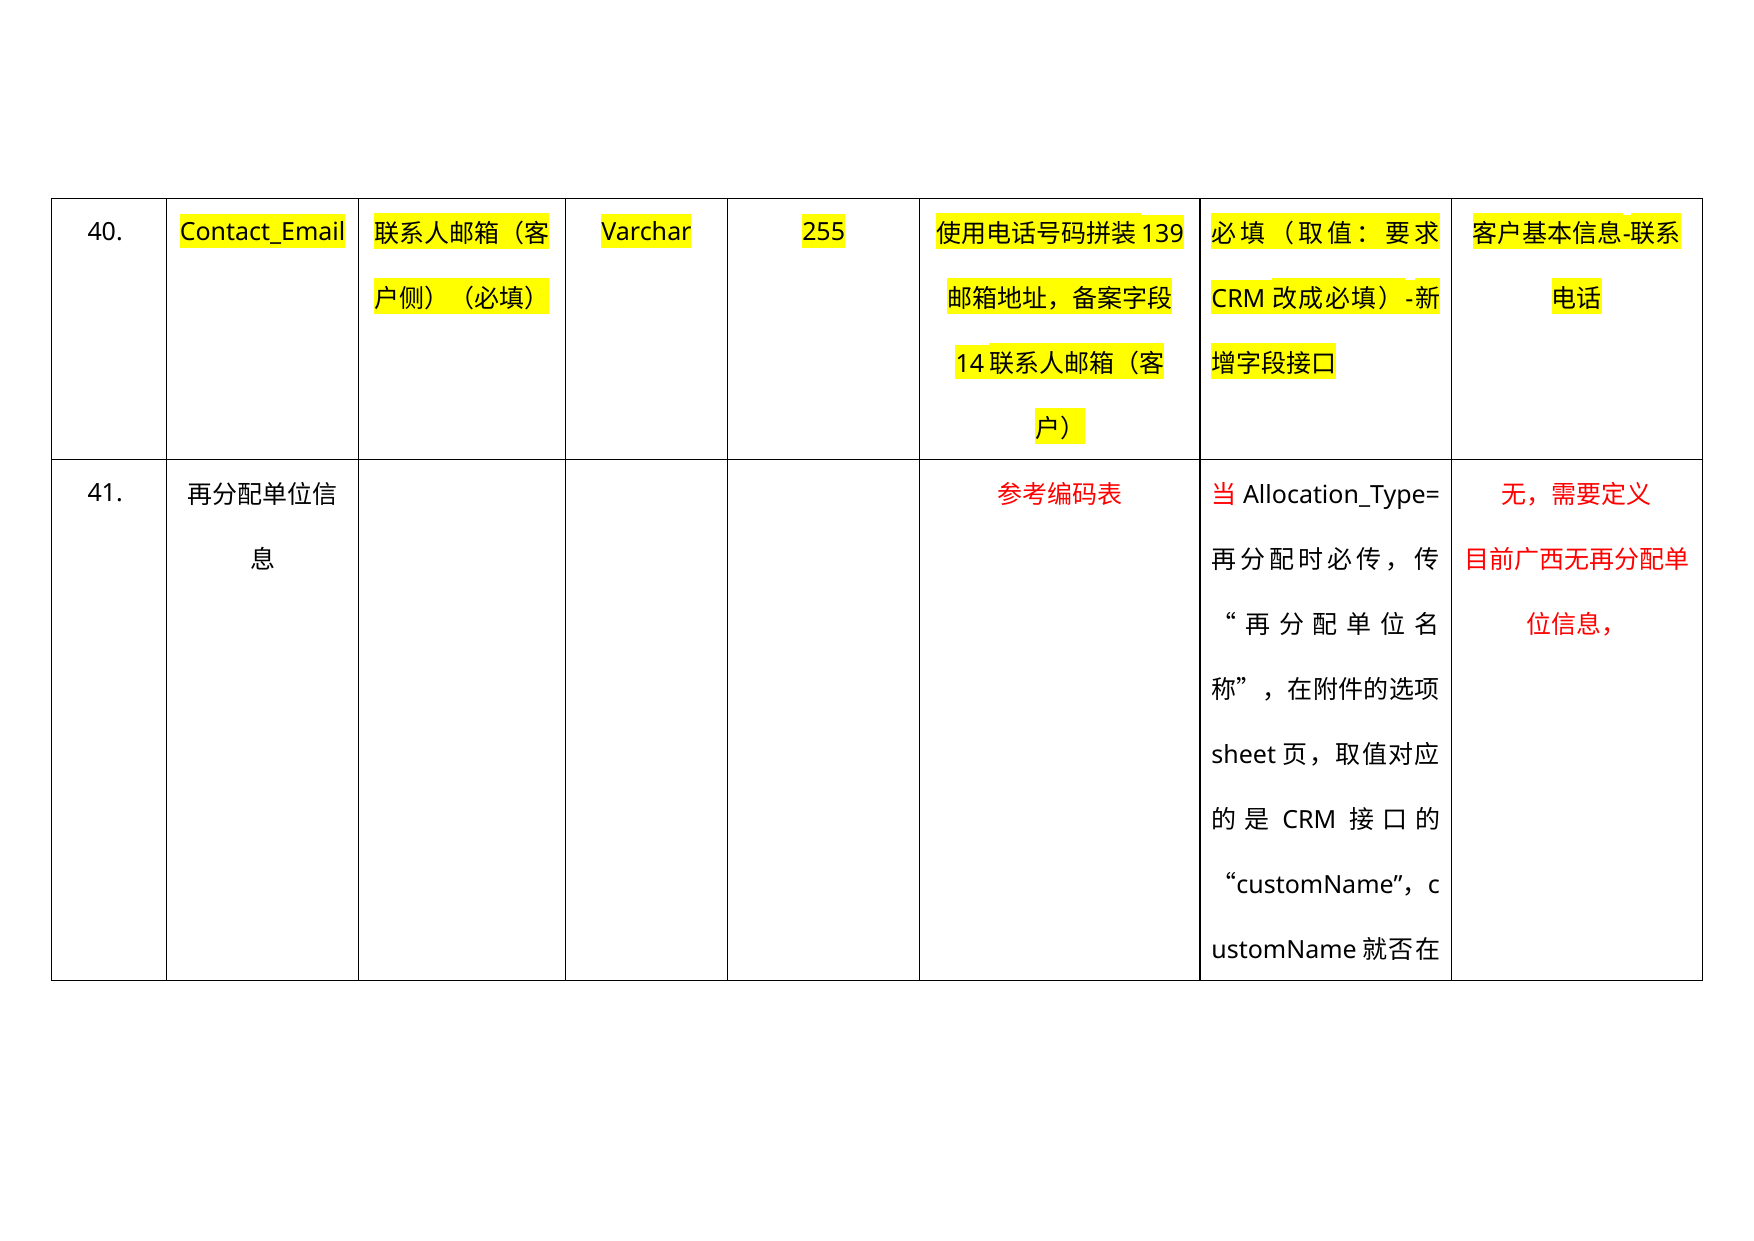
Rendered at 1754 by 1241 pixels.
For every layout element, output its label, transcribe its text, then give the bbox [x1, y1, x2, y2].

table_cell 再分配单位信息 [167, 460, 358, 980]
table_cell [52, 460, 166, 980]
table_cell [1452, 460, 1702, 980]
table_cell [359, 460, 565, 980]
table_cell 联系人邮箱（客户侧）（必填） [359, 199, 565, 459]
table_cell [728, 460, 919, 980]
table_cell [566, 460, 727, 980]
table_cell 必填（取值：要求CRM改成必填）-新增字段接口 [1201, 199, 1451, 459]
table_cell 255 [728, 199, 919, 459]
table_cell 参考编码表 [920, 460, 1199, 980]
table_cell [52, 199, 166, 459]
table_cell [1201, 460, 1451, 980]
table_cell Varchar [566, 199, 727, 459]
table_cell 使用电话号码拼装139邮箱地址，备案字段14联系人邮箱（客户） [920, 199, 1199, 459]
table_cell Contact_Email [167, 199, 358, 459]
table_cell 客户基本信息-联系电话 [1452, 199, 1702, 459]
